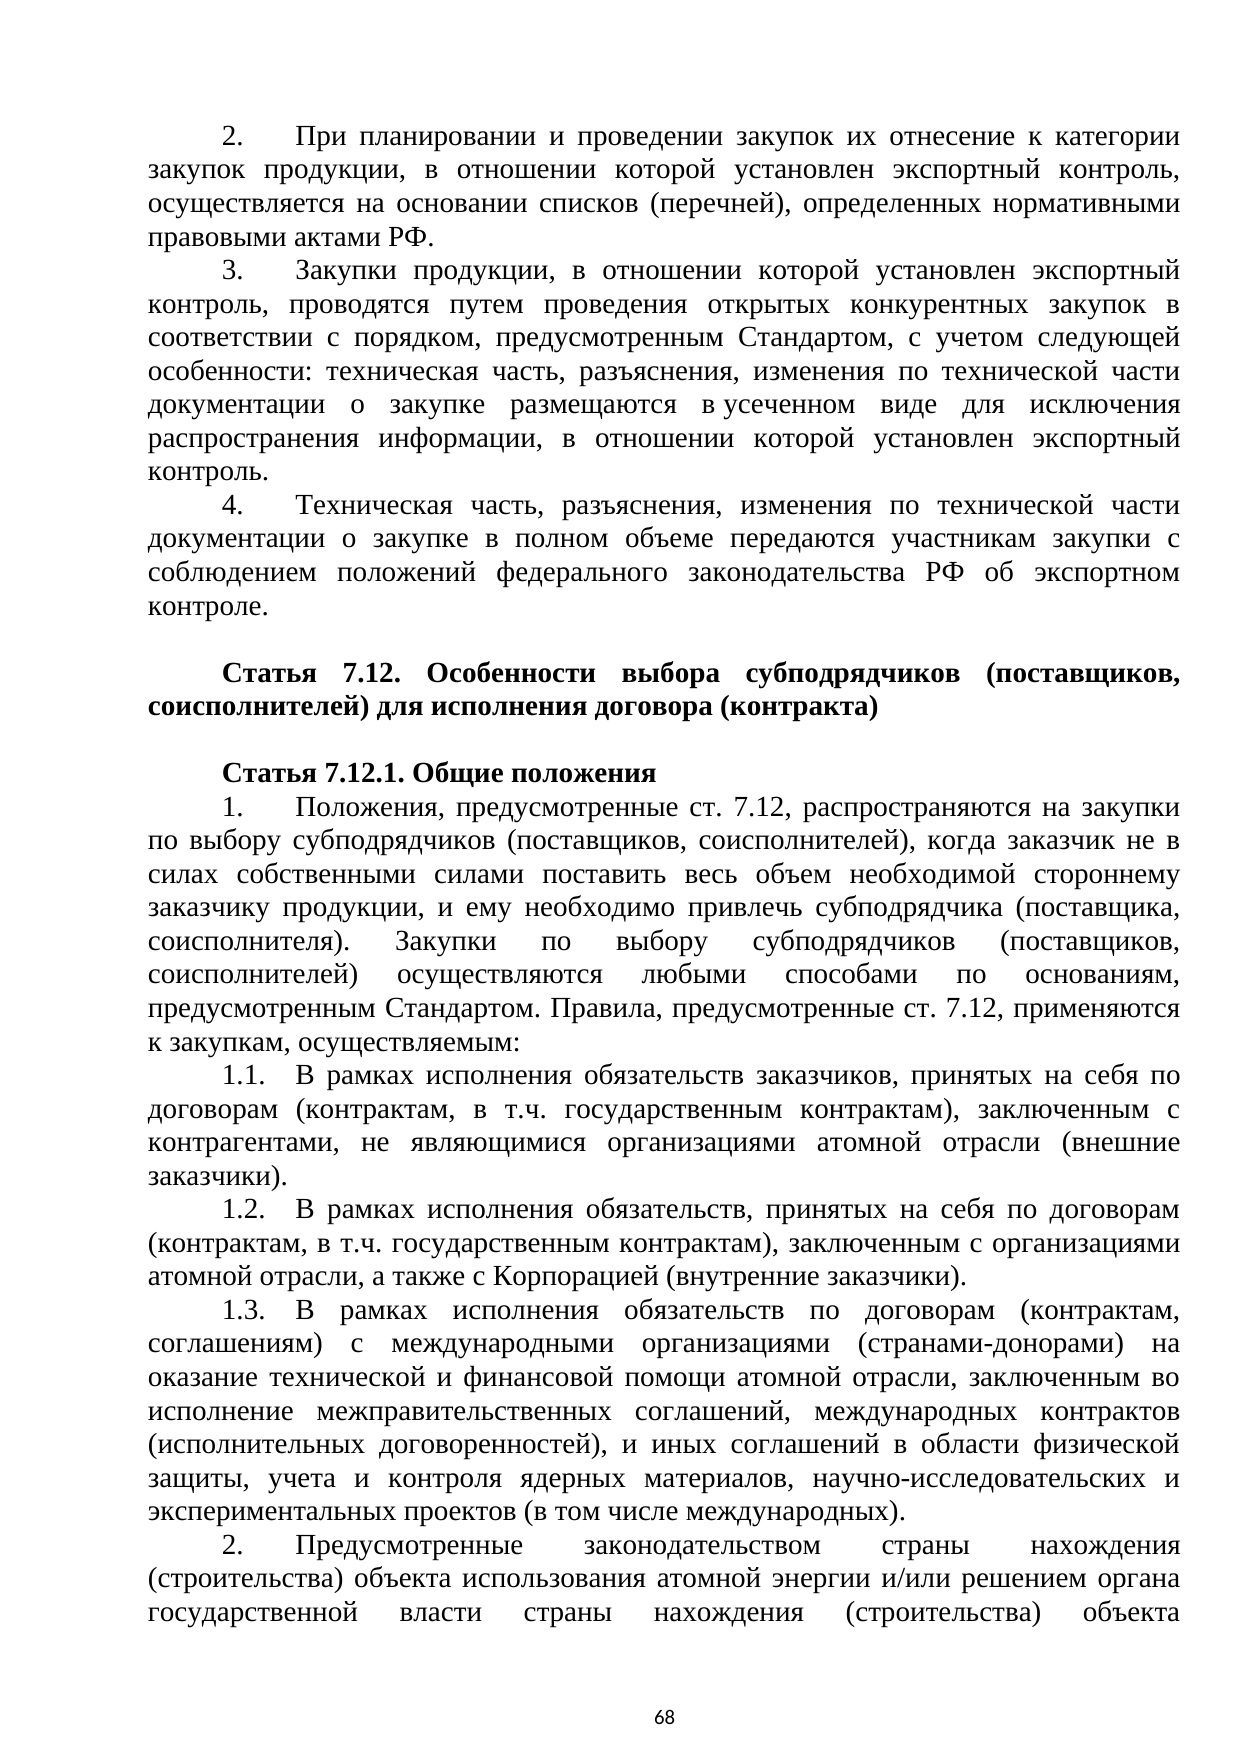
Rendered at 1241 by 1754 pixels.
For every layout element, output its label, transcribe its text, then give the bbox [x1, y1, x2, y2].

subtitle Статья 7.12.1. Общие положения [148, 755, 1181, 789]
subtitle Статья 7.12. Особенности выбора субподрядчиков (поставщиков, соисполнителей) для исполнения договора (контракта) [148, 655, 1181, 722]
list При планировании и проведении закупок их отнесение к категории закупок продукции, в отношении которой установлен экспортный контроль, осуществляется на основании списков (перечней), определенных нормативными правовыми актами РФ. [148, 118, 1181, 252]
list Положения, предусмотренные ст. 7.12, распространяются на закупки по выбору субподрядчиков (поставщиков, соисполнителей), когда заказчик не в силах собственными силами поставить весь объем необходимой стороннему заказчику продукции, и ему необходимо привлечь субподрядчика (поставщика, соисполнителя). Закупки по выбору субподрядчиков (поставщиков, соисполнителей) осуществляются любыми способами по основаниям, предусмотренным Стандартом. Правила, предусмотренные ст. 7.12, применяются к закупкам, осуществляемым: [148, 789, 1181, 1057]
list В рамках исполнения обязательств, принятых на себя по договорам (контрактам, в т.ч. государственным контрактам), заключенным с организациями атомной отрасли, а также с Корпорацией (внутренние заказчики). [148, 1191, 1181, 1292]
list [148, 1527, 1181, 1627]
list Закупки продукции, в отношении которой установлен экспортный контроль, проводятся путем проведения открытых конкурентных закупок в соответствии с порядком, предусмотренным Стандартом, с учетом следующей особенности: техническая часть, разъяснения, изменения по технической части документации о закупке размещаются в усеченном виде для исключения распространения информации, в отношении которой установлен экспортный контроль. [148, 252, 1181, 487]
list Техническая часть, разъяснения, изменения по технической части документации о закупке в полном объеме передаются участникам закупки с соблюдением положений федерального законодательства РФ об экспортном контроле. [148, 487, 1181, 621]
list В рамках исполнения обязательств заказчиков, принятых на себя по договорам (контрактам, в т.ч. государственным контрактам), заключенным с контрагентами, не являющимися организациями атомной отрасли (внешние заказчики). [148, 1057, 1181, 1191]
list В рамках исполнения обязательств по договорам (контрактам, соглашениям) с международными организациями (странами-донорами) на оказание технической и финансовой помощи атомной отрасли, заключенным во исполнение межправительственных соглашений, международных контрактов (исполнительных договоренностей), и иных соглашений в области физической защиты, учета и контроля ядерных материалов, научно-исследовательских и экспериментальных проектов (в том числе международных). [148, 1292, 1181, 1527]
